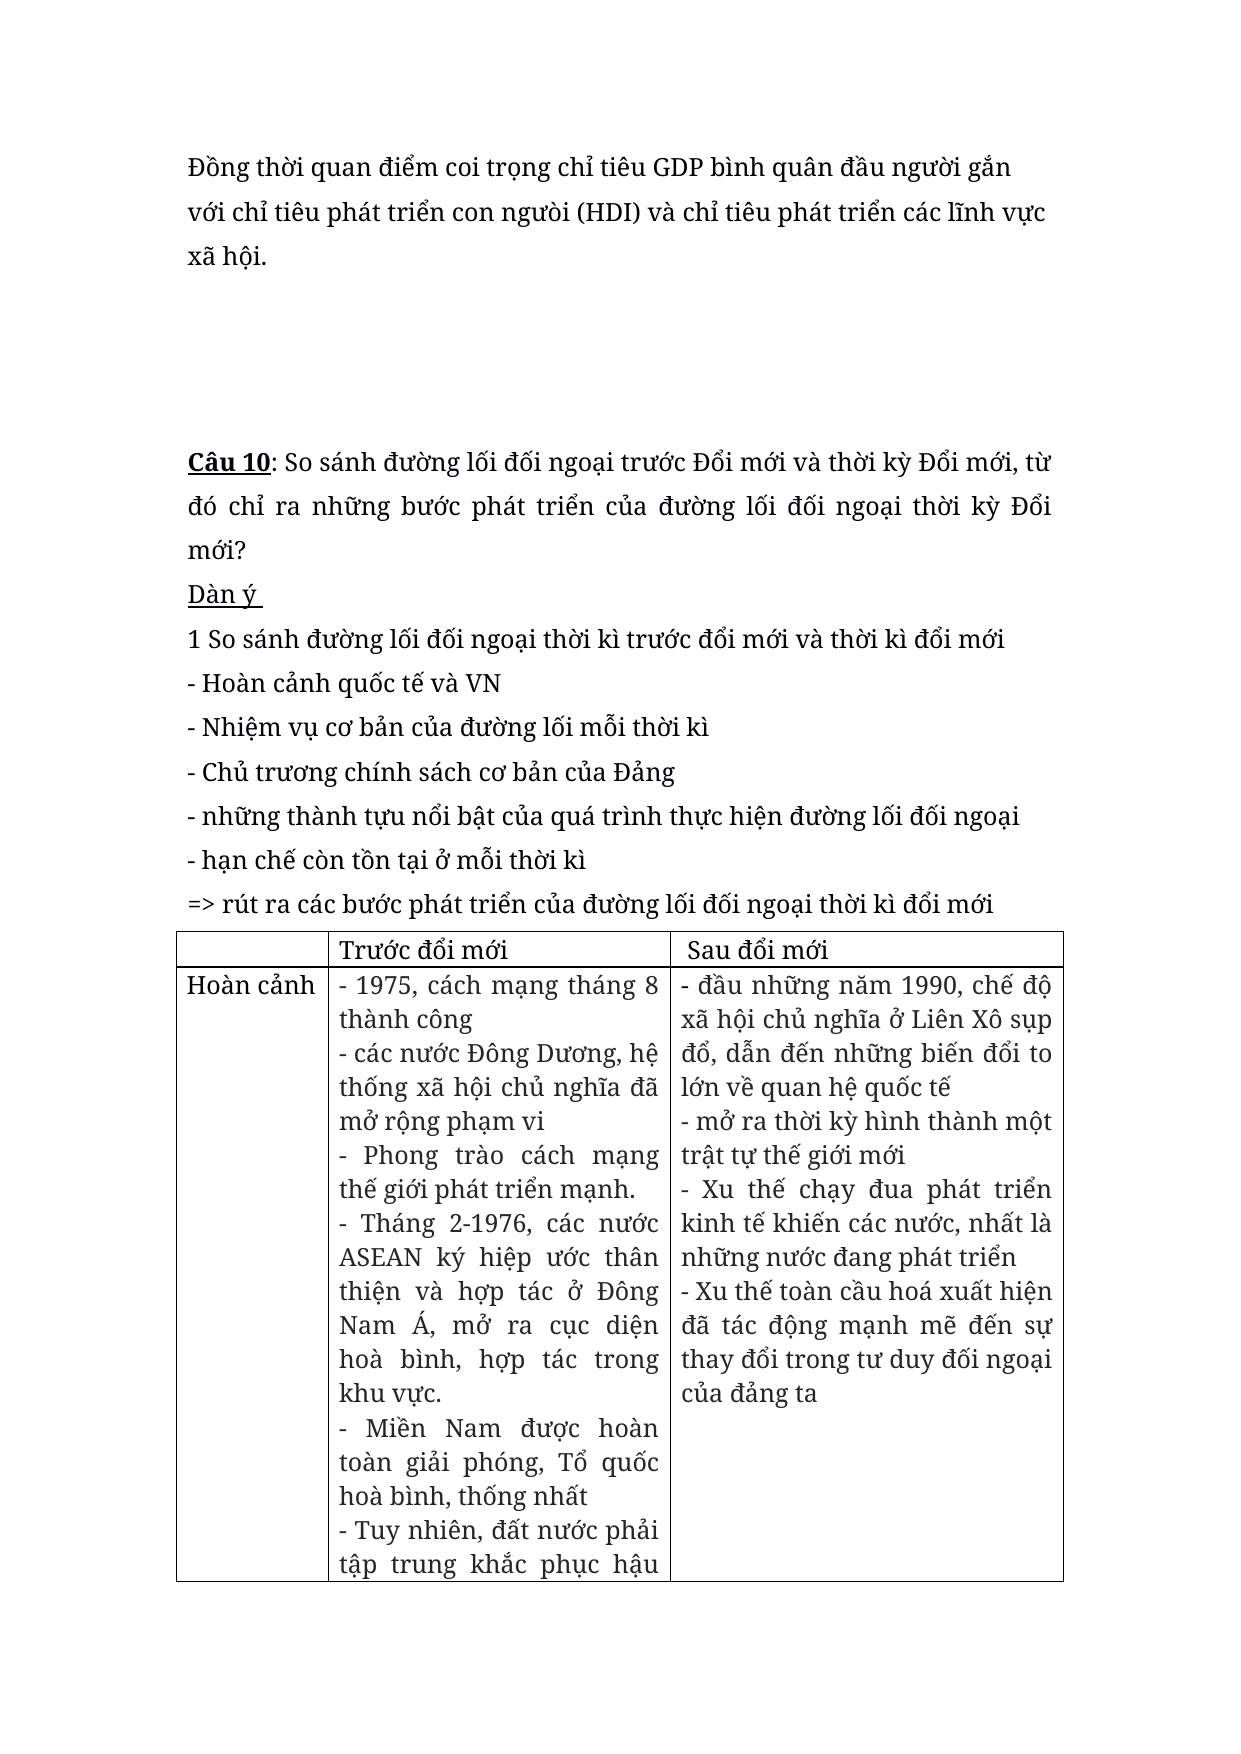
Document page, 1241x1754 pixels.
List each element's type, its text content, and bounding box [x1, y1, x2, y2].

table_header Sau đổi mới [671, 932, 1063, 966]
text - những thành tựu nổi bật của quá trình thực hiện đường lối đối ngoại [187, 798, 1053, 832]
table_header Trước đổi mới [329, 932, 670, 966]
text => rút ra các bước phát triển của đường lối đối ngoại thời kì đổi mới [187, 887, 1053, 921]
table_header [177, 932, 328, 966]
text - hạn chế còn tồn tại ở mỗi thời kì [187, 843, 1053, 877]
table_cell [671, 968, 1063, 1581]
text Dàn ý [187, 577, 1053, 611]
text - Nhiệm vụ cơ bản của đường lối mỗi thời kì [187, 710, 1053, 744]
table_cell Hoàn cảnh [177, 968, 328, 1581]
text - Hoàn cảnh quốc tế và VN [187, 666, 1053, 700]
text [187, 150, 1053, 354]
text Câu 10: So sánh đường lối đối ngoại trước Đổi mới và thời kỳ Đổi mới, từ đó chỉ ra những bước phát triển của đường lối đối ngoại thời kỳ Đổi mới? [187, 444, 1053, 567]
text 1 So sánh đường lối đối ngoại thời kì trước đổi mới và thời kì đổi mới [187, 621, 1053, 655]
text - Chủ trương chính sách cơ bản của Đảng [187, 754, 1053, 788]
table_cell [329, 968, 670, 1581]
